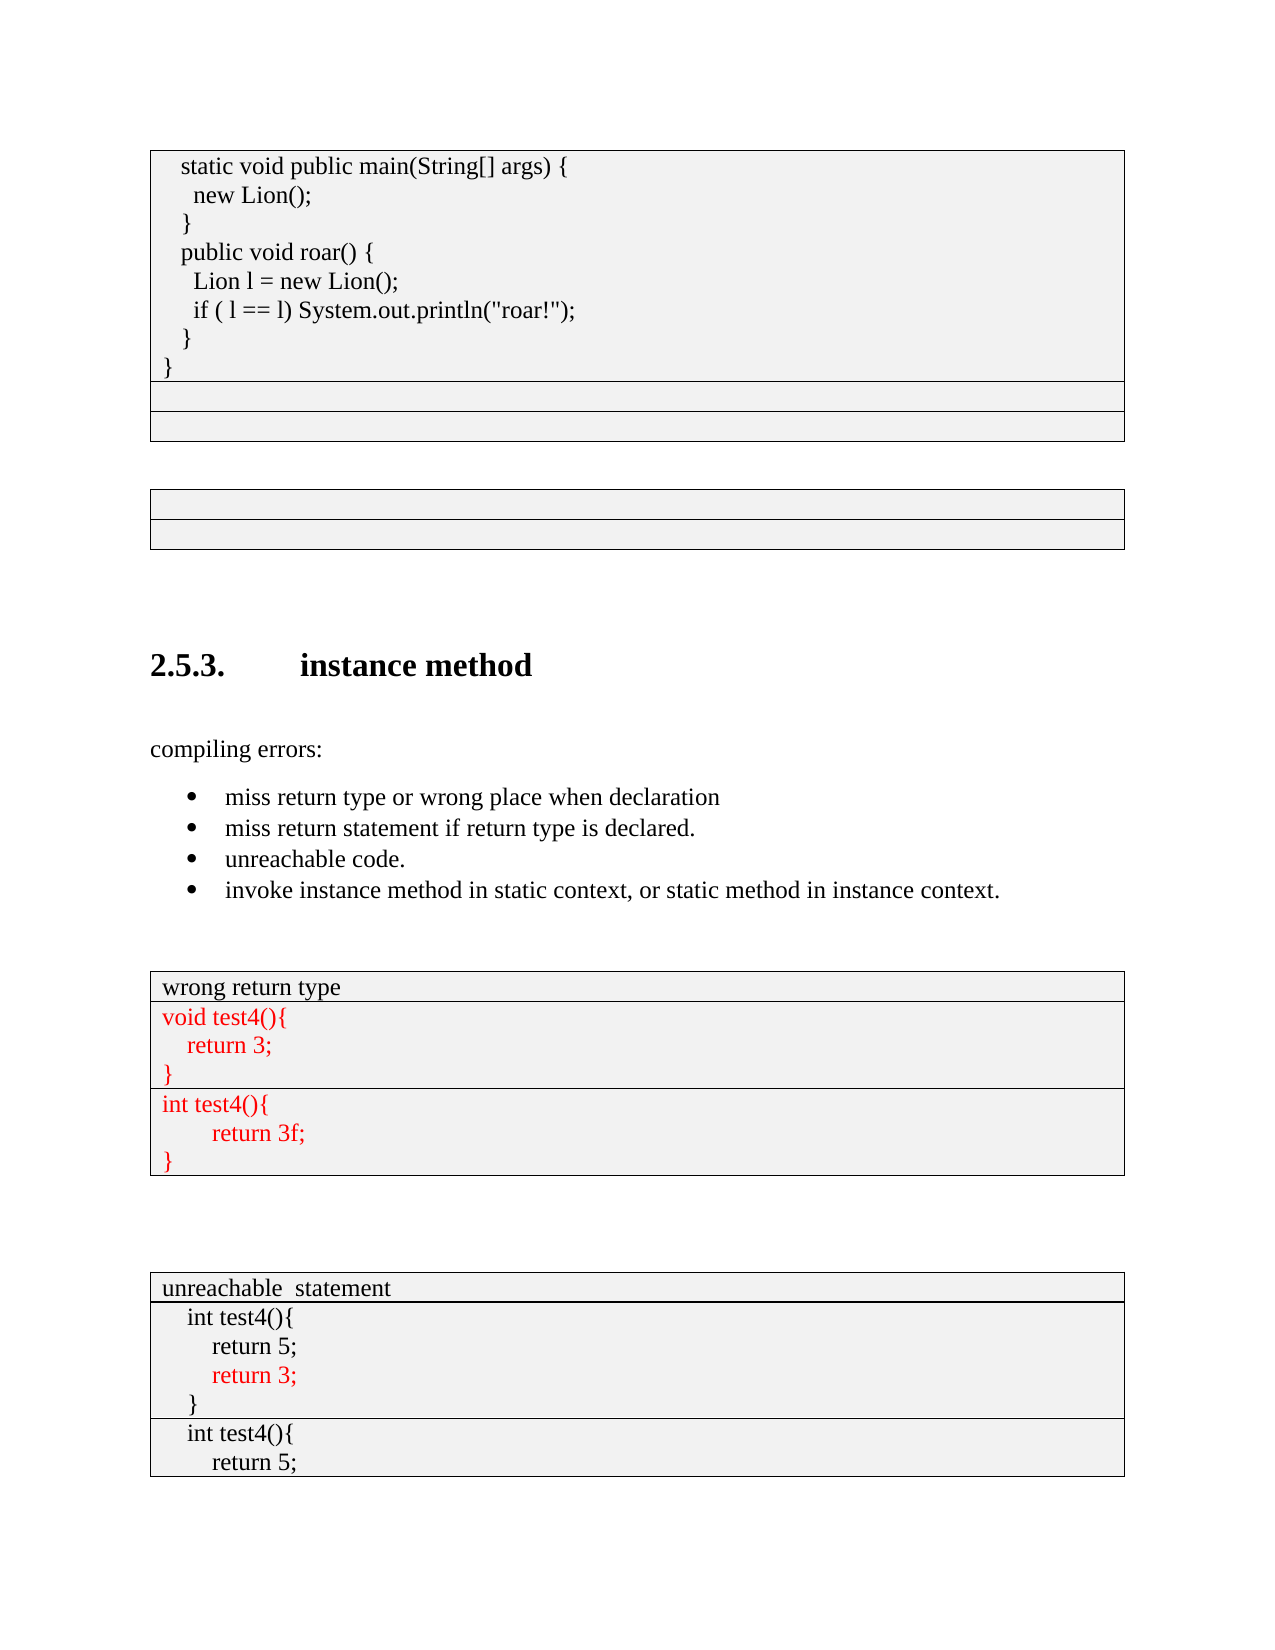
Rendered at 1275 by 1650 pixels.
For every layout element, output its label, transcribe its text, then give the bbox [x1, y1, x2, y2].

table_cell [151, 1419, 1124, 1476]
table_header [151, 490, 1124, 519]
table_cell int test4(){ return 5; return 3; } [151, 1303, 1124, 1417]
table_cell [151, 151, 1124, 381]
table_header unreachable statement [151, 1273, 1124, 1301]
list invoke instance method in static context, or static method in instance context. [187, 875, 1125, 904]
list miss return statement if return type is declared. [187, 813, 1125, 842]
table_cell [151, 412, 1124, 441]
table_cell [151, 520, 1124, 549]
text compiling errors: [150, 734, 1125, 763]
list miss return type or wrong place when declaration [187, 782, 1125, 811]
list unreachable code. [187, 844, 1125, 873]
table_header wrong return type [151, 972, 1124, 1001]
table_cell void test4(){ return 3; } [151, 1002, 1124, 1088]
table_cell [151, 382, 1124, 411]
subtitle instance method [150, 645, 1125, 684]
table_cell int test4(){ return 3f; } [151, 1089, 1124, 1175]
